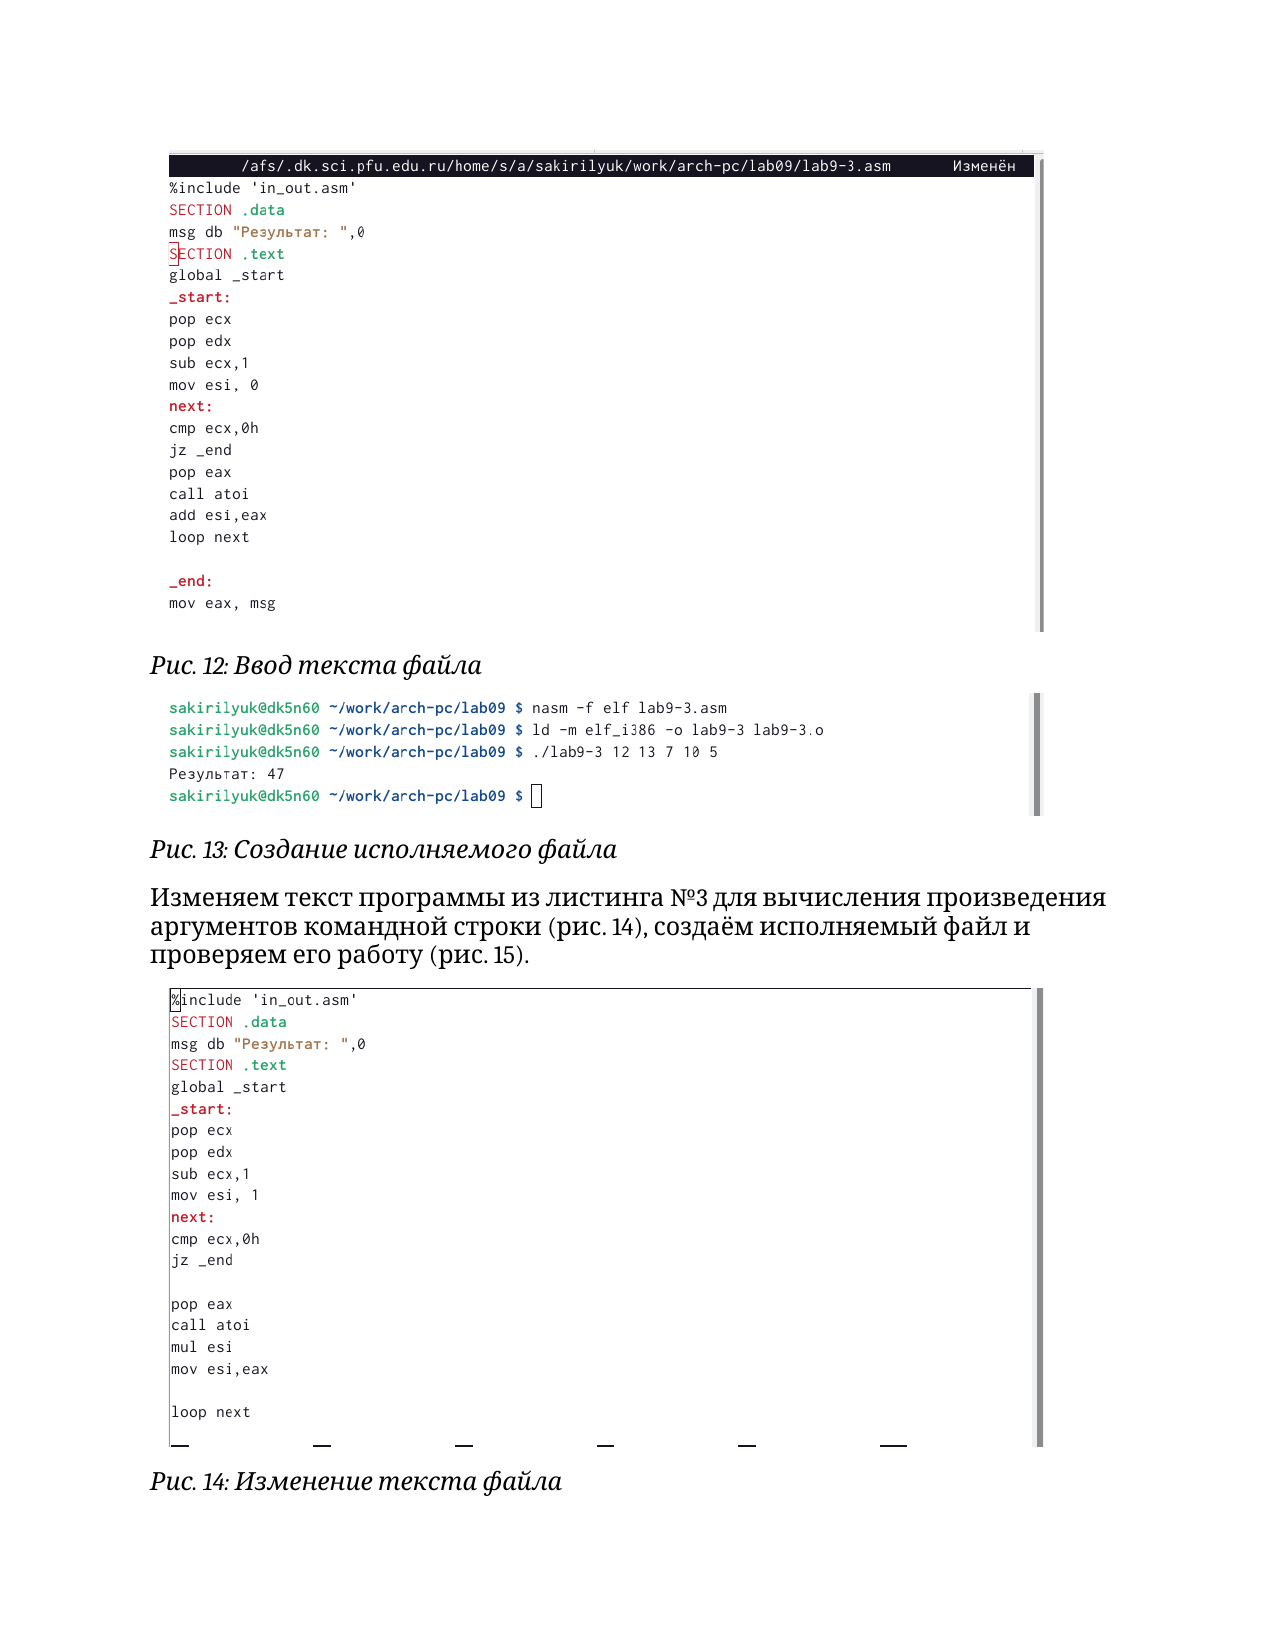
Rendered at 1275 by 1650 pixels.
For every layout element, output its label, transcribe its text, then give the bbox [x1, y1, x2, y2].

picture [168, 150, 1044, 632]
text Изменяем текст программы из листинга №3 для вычисления произведения аргументов командной строки (рис. 14), создаём исполняемый файл и проверяем его работу (рис. 15). [150, 884, 1125, 970]
text Рис. 13: Создание исполняемого файла [150, 836, 1125, 865]
text Рис. 12: Ввод текста файла [150, 652, 1125, 681]
text Рис. 14: Изменение текста файла [150, 1468, 1125, 1496]
picture [168, 988, 1044, 1447]
picture [168, 693, 1044, 816]
